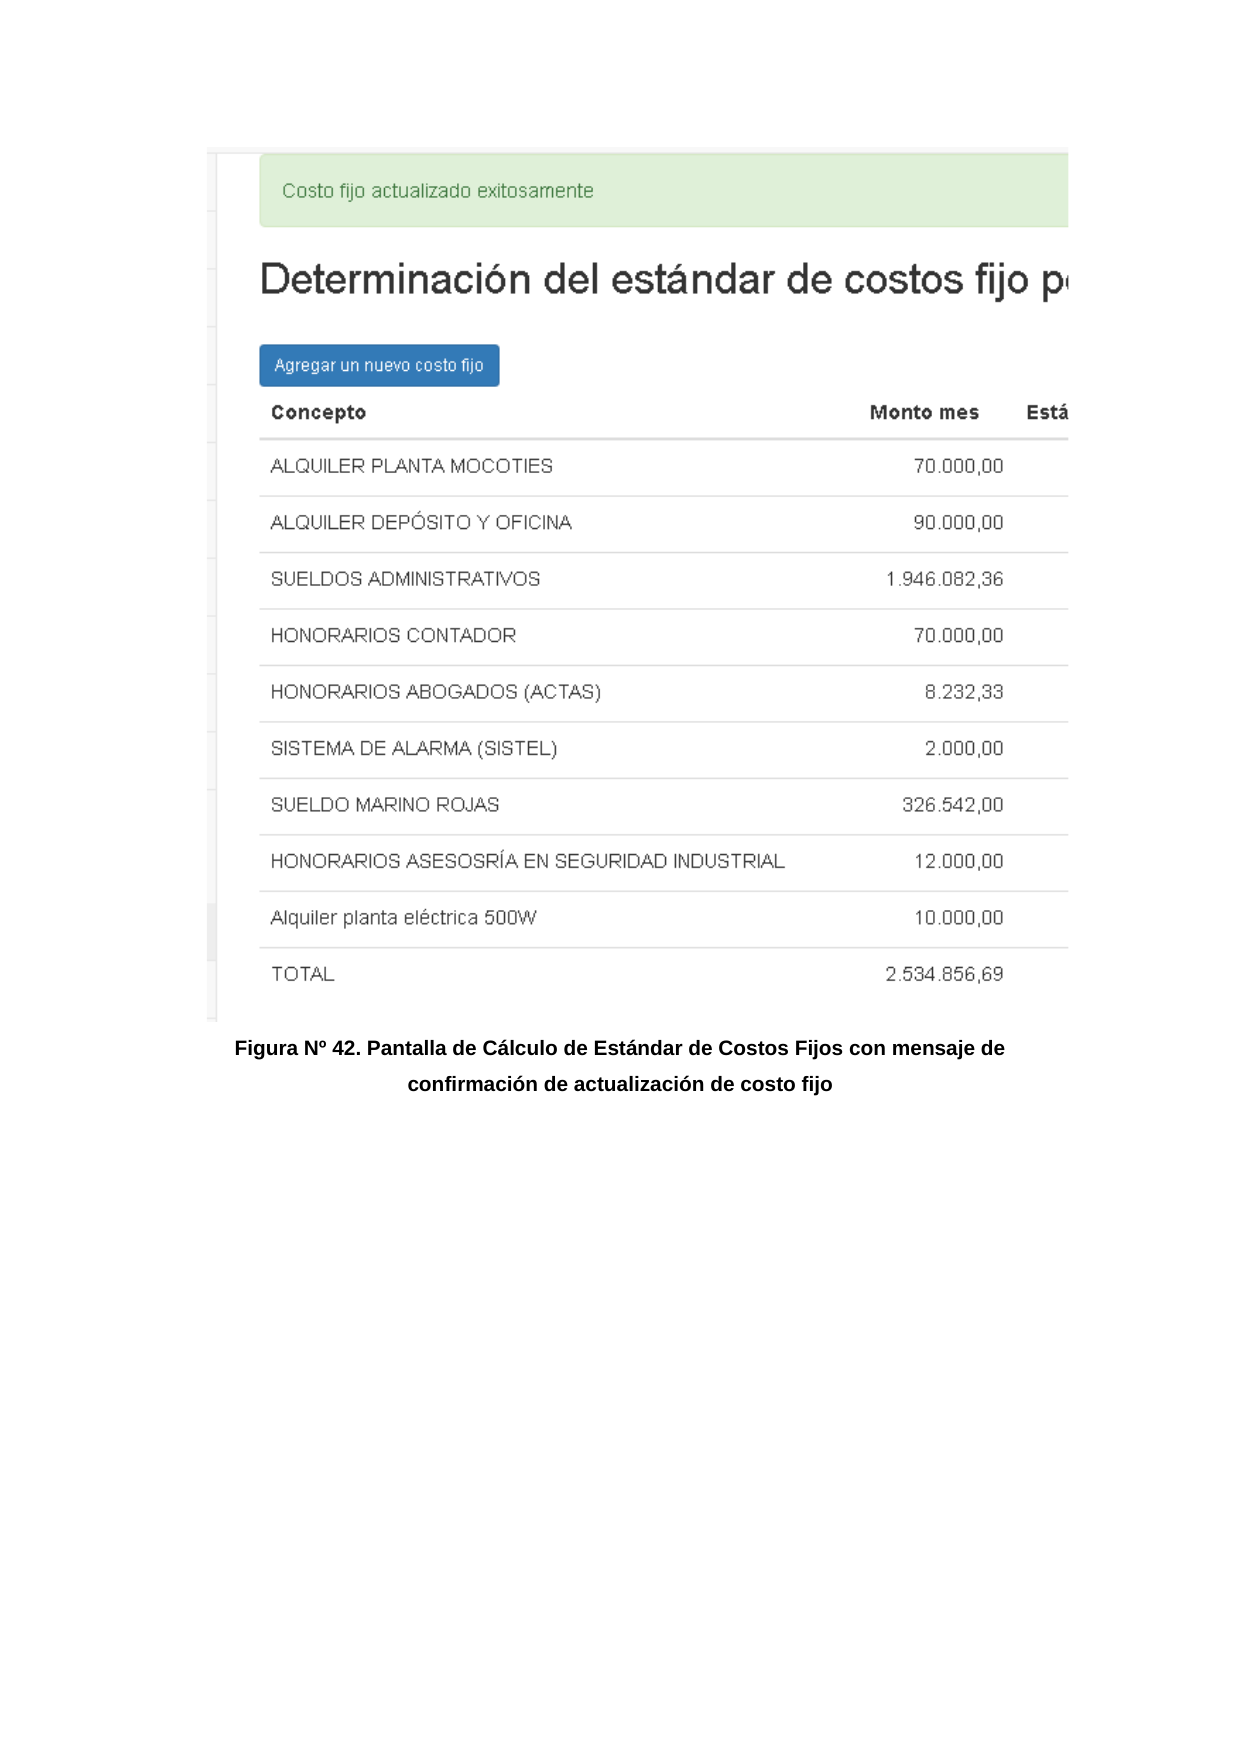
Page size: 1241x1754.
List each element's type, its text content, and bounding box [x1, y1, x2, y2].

picture [206, 147, 1069, 1022]
text Figura Nº 42. Pantalla de Cálculo de Estándar de Costos Fijos con mensaje de confirmación de actualización de costo fijo [177, 1036, 1063, 1096]
